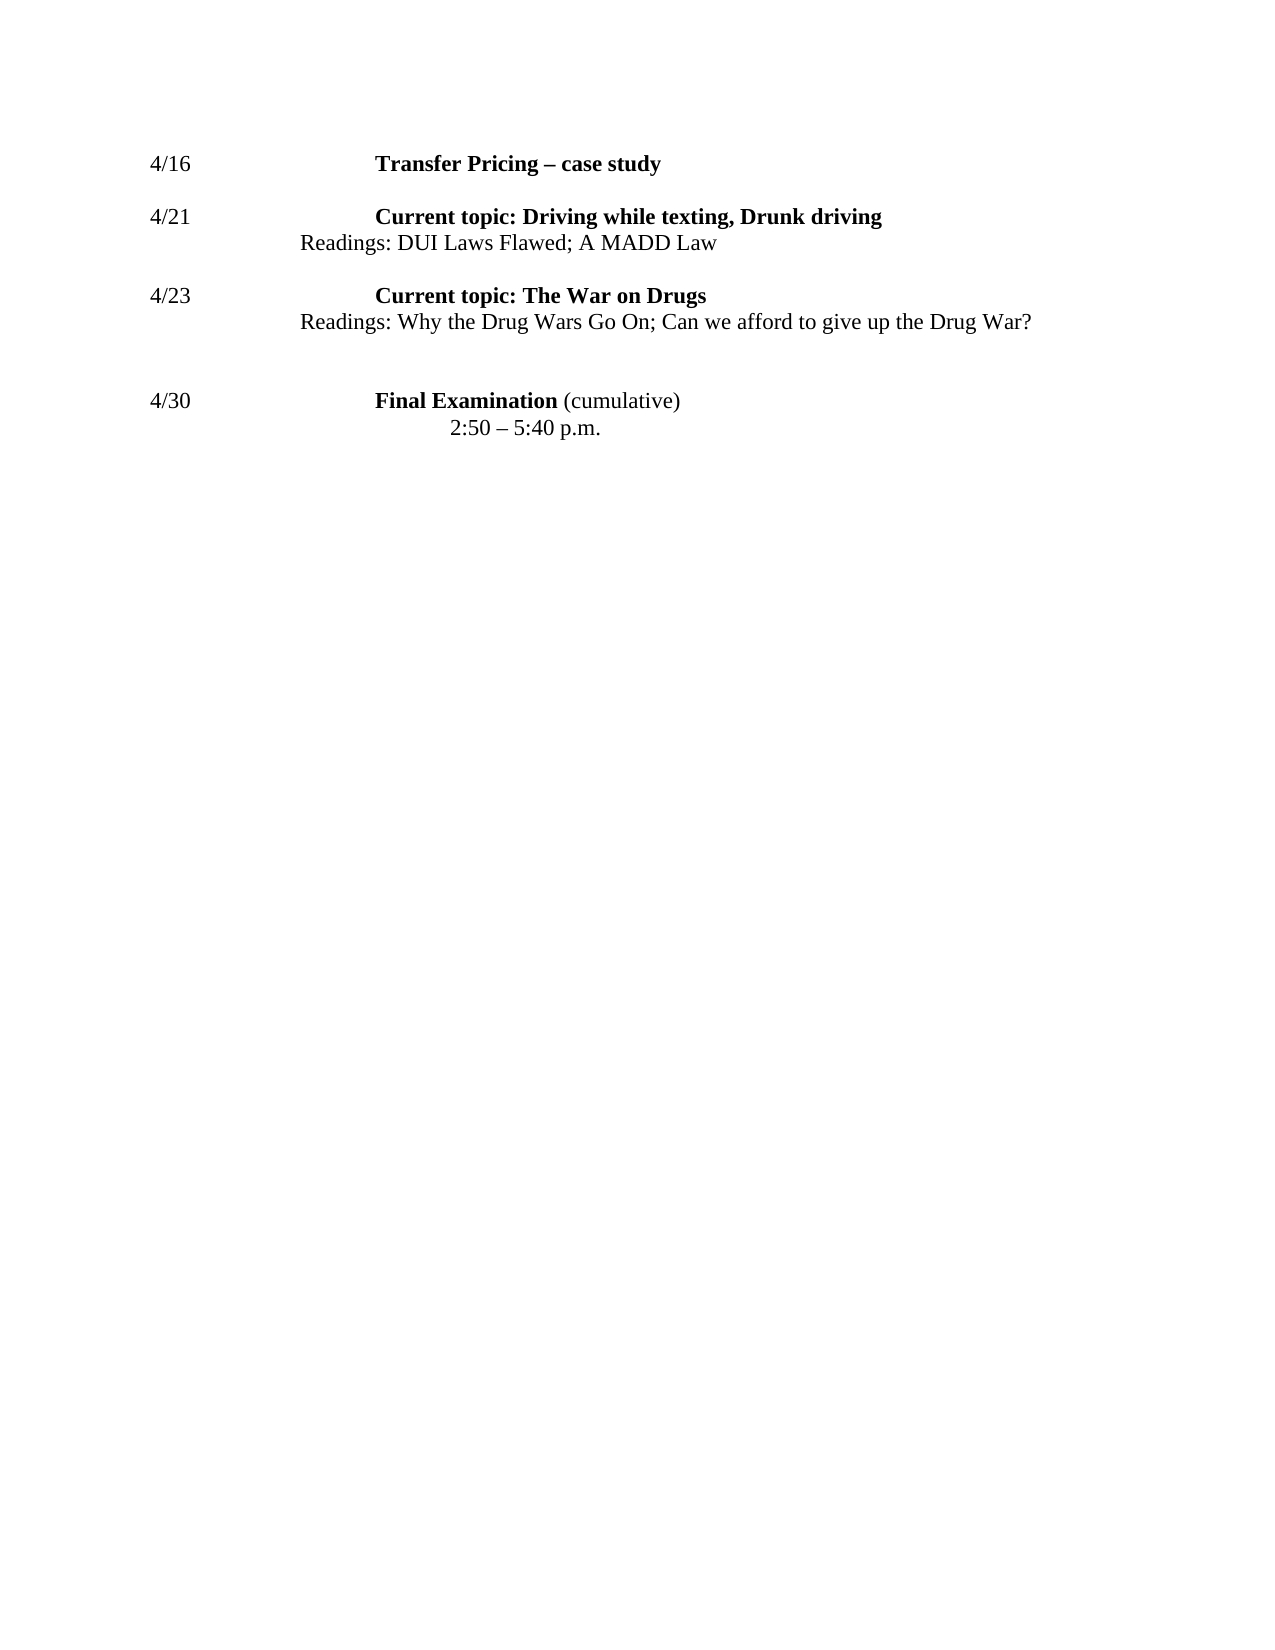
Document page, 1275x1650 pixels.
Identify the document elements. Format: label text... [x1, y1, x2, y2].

text 4/16 Transfer Pricing – case study [150, 150, 1125, 176]
text 2:50 – 5:40 p.m. [150, 413, 1125, 440]
text 4/21 Current topic: Driving while texting, Drunk driving [150, 203, 1125, 229]
text Readings: Why the Drug Wars Go On; Can we afford to give up the Drug War? [300, 308, 1125, 334]
text 4/30 Final Examination (cumulative) [150, 387, 1125, 413]
text Readings: DUI Laws Flawed; A MADD Law [150, 229, 1125, 255]
text 4/23 Current topic: The War on Drugs [150, 282, 1125, 308]
